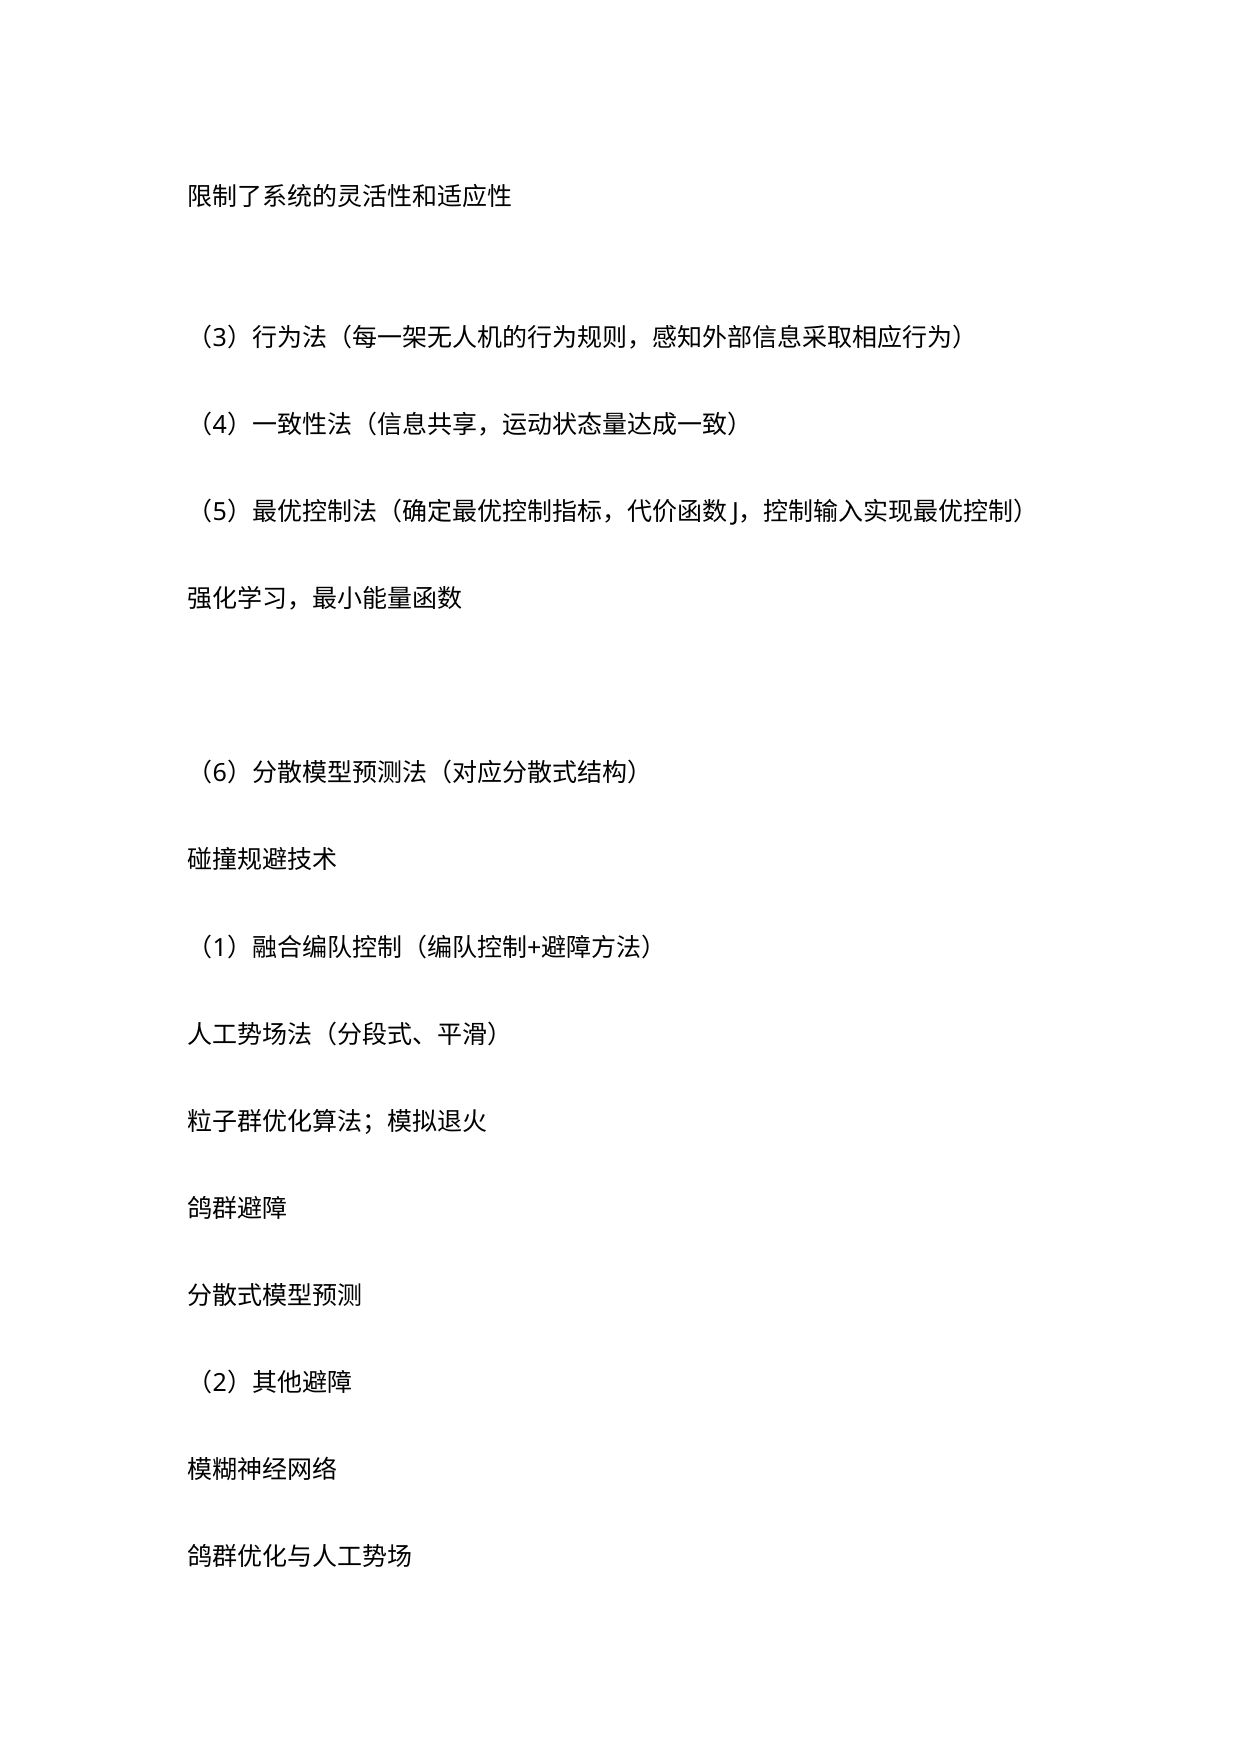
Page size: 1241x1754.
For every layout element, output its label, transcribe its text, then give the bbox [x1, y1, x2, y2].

text 粒子群优化算法；模拟退火 [187, 1087, 1053, 1152]
text 模糊神经网络 [187, 1435, 1053, 1500]
text （6）分散模型预测法（对应分散式结构） [187, 738, 1053, 803]
text （2）其他避障 [187, 1348, 1053, 1413]
text 限制了系统的灵活性和适应性 [187, 162, 1053, 227]
text 分散式模型预测 [187, 1261, 1053, 1326]
text 鸽群优化与人工势场 [187, 1522, 1053, 1587]
text 强化学习，最小能量函数 [187, 564, 1053, 629]
text （4）一致性法（信息共享，运动状态量达成一致） [187, 390, 1053, 455]
text 人工势场法（分段式、平滑） [187, 1000, 1053, 1065]
text （5）最优控制法（确定最优控制指标，代价函数J，控制输入实现最优控制） [187, 477, 1053, 542]
text 鸽群避障 [187, 1174, 1053, 1239]
text （3）行为法（每一架无人机的行为规则，感知外部信息采取相应行为） [187, 303, 1053, 368]
text 碰撞规避技术 [187, 826, 1053, 891]
text （1）融合编队控制（编队控制+避障方法） [187, 913, 1053, 978]
